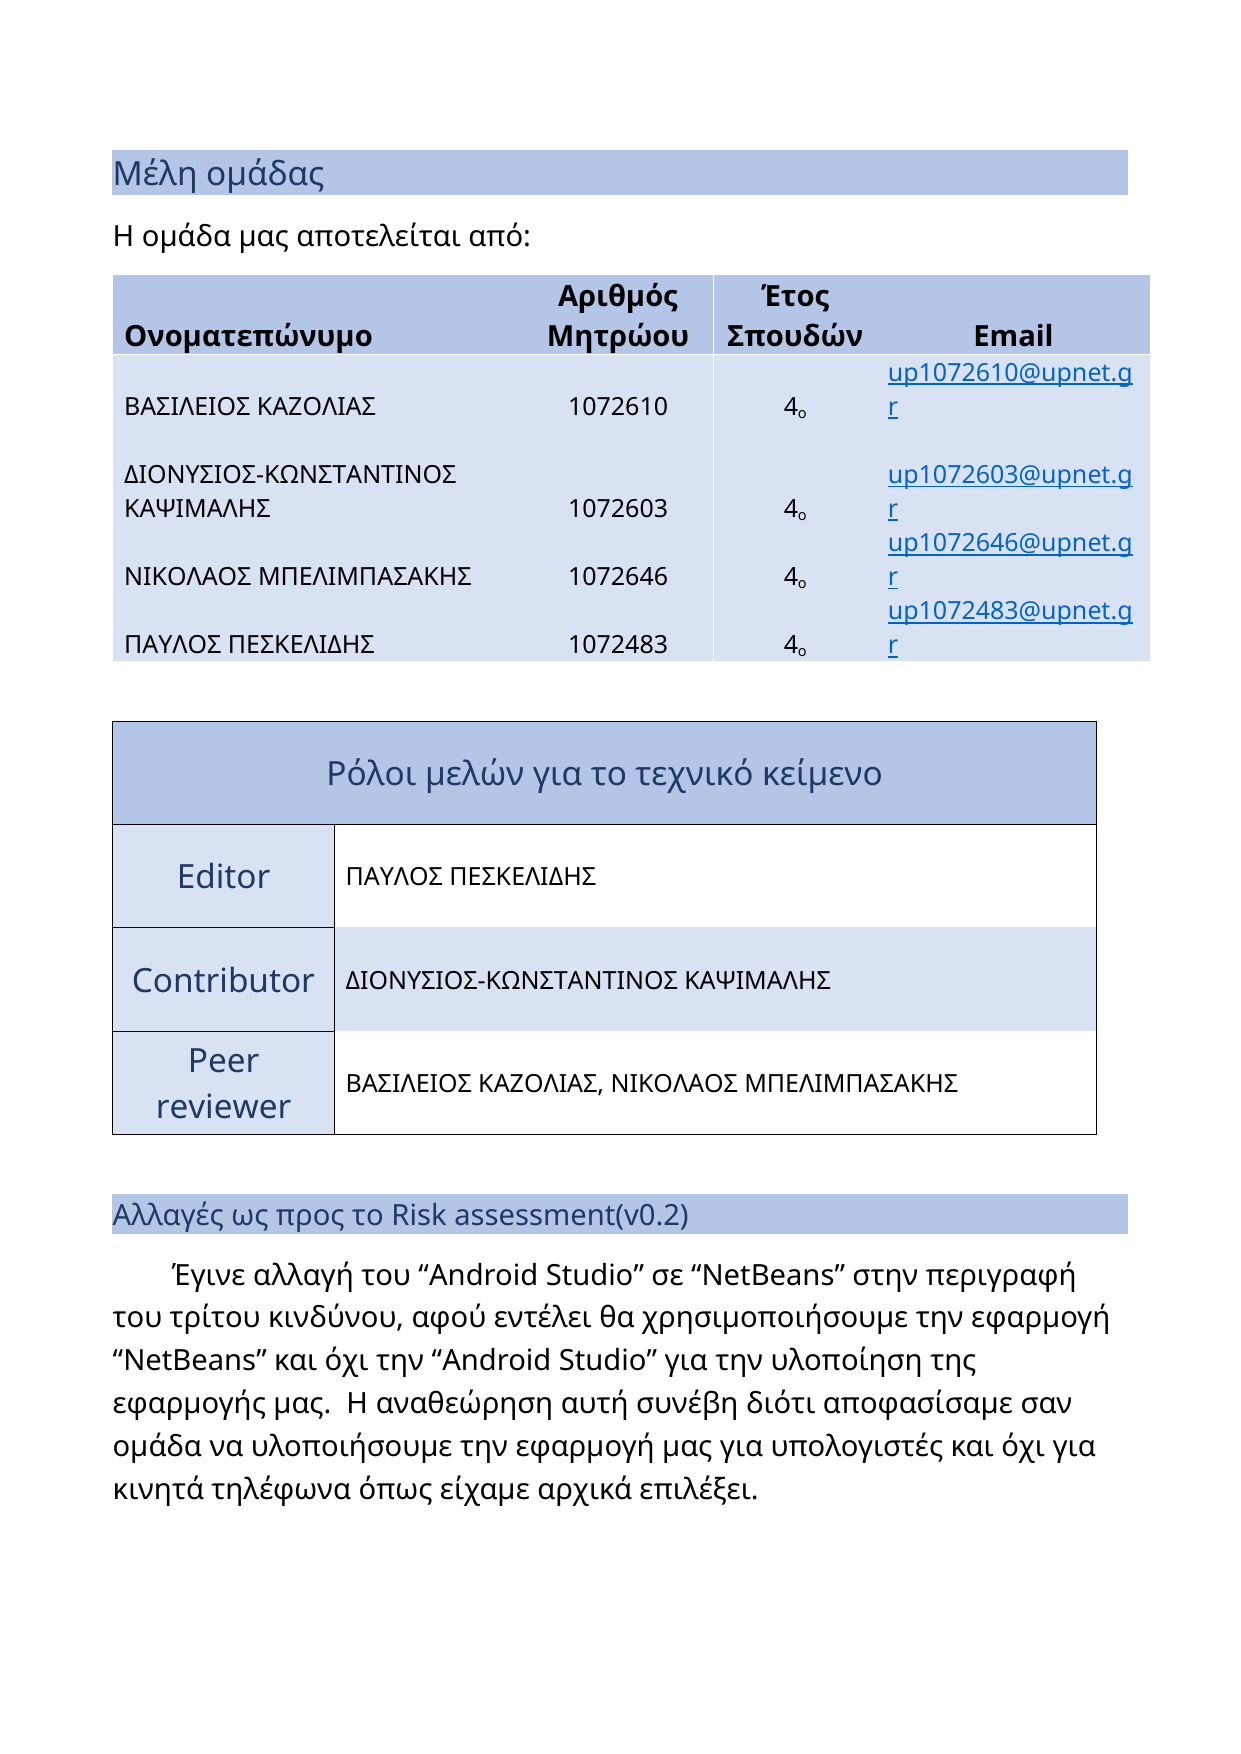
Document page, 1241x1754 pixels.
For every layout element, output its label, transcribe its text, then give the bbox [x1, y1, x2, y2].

text Μέλη ομάδας [112, 150, 1128, 195]
table_cell ΠΑΥΛΟΣ ΠΕΣΚΕΛΙΔΗΣ [335, 825, 1096, 927]
table_cell 1072610 [522, 355, 713, 423]
table_cell Contributor [113, 928, 334, 1031]
table_cell ΒΑΣΙΛΕΙΟΣ ΚΑΖΟΛΙΑΣ, ΝΙΚΟΛΑΟΣ ΜΠΕΛΙΜΠΑΣΑΚΗΣ [335, 1031, 1096, 1134]
table_header Αριθμός Μητρώου [522, 275, 713, 354]
table_cell 4o [714, 525, 876, 593]
table_header Email [876, 275, 1150, 354]
table_cell ΔΙΟΝΥΣΙΟΣ-ΚΩΝΣΤΑΝΤΙΝΟΣ ΚΑΨΙΜΑΛΗΣ [335, 927, 1096, 1031]
table_cell up1072610@upnet.gr [876, 355, 1150, 423]
table_cell up1072603@upnet.gr [876, 423, 1150, 525]
table_cell Peer reviewer [113, 1032, 334, 1134]
table_cell up1072646@upnet.gr [876, 525, 1150, 593]
table_cell up1072483@upnet.gr [876, 593, 1150, 661]
table_header Ονοματεπώνυμο [113, 275, 522, 354]
table_cell ΝΙΚΟΛΑΟΣ ΜΠΕΛΙΜΠΑΣΑΚΗΣ [113, 525, 522, 593]
table_cell 4o [714, 423, 876, 525]
table_cell Editor [113, 825, 334, 927]
table_cell ΔΙΟΝΥΣΙΟΣ-ΚΩΝΣΤΑΝΤΙΝΟΣ ΚΑΨΙΜΑΛΗΣ [113, 423, 522, 525]
table_cell 1072646 [522, 525, 713, 593]
table_cell 4o [714, 355, 876, 423]
text Έγινε αλλαγή του “Android Studio” σε “NetBeans” στην περιγραφή του τρίτου κινδύνου, αφού εντέλει θα χρησιμοποιήσουμε την εφαρμογή “NetBeans” και όχι την “Android Studio” για την υλοποίηση της εφαρμογής μας. Η αναθεώρηση αυτή συνέβη διότι αποφασίσαμε σαν ομάδα να υλοποιήσουμε την εφαρμογή μας για υπολογιστές και όχι για κινητά τηλέφωνα όπως είχαμε αρχικά επιλέξει. [112, 1254, 1128, 1508]
table_cell 1072483 [522, 593, 713, 661]
text Αλλαγές ως προς το Risk assessment(v0.2) [112, 1194, 1128, 1234]
table_cell 4o [714, 593, 876, 661]
table_cell 1072603 [522, 423, 713, 525]
table_header Έτος Σπουδών [714, 275, 876, 354]
table_cell ΒΑΣΙΛΕΙΟΣ ΚΑΖΟΛΙΑΣ [113, 355, 522, 423]
table_cell ΠΑΥΛΟΣ ΠΕΣΚΕΛΙΔΗΣ [113, 593, 522, 661]
text Η ομάδα μας αποτελείται από: [112, 216, 1128, 255]
table_header Ρόλοι μελών για το τεχνικό κείμενο [113, 722, 1096, 824]
